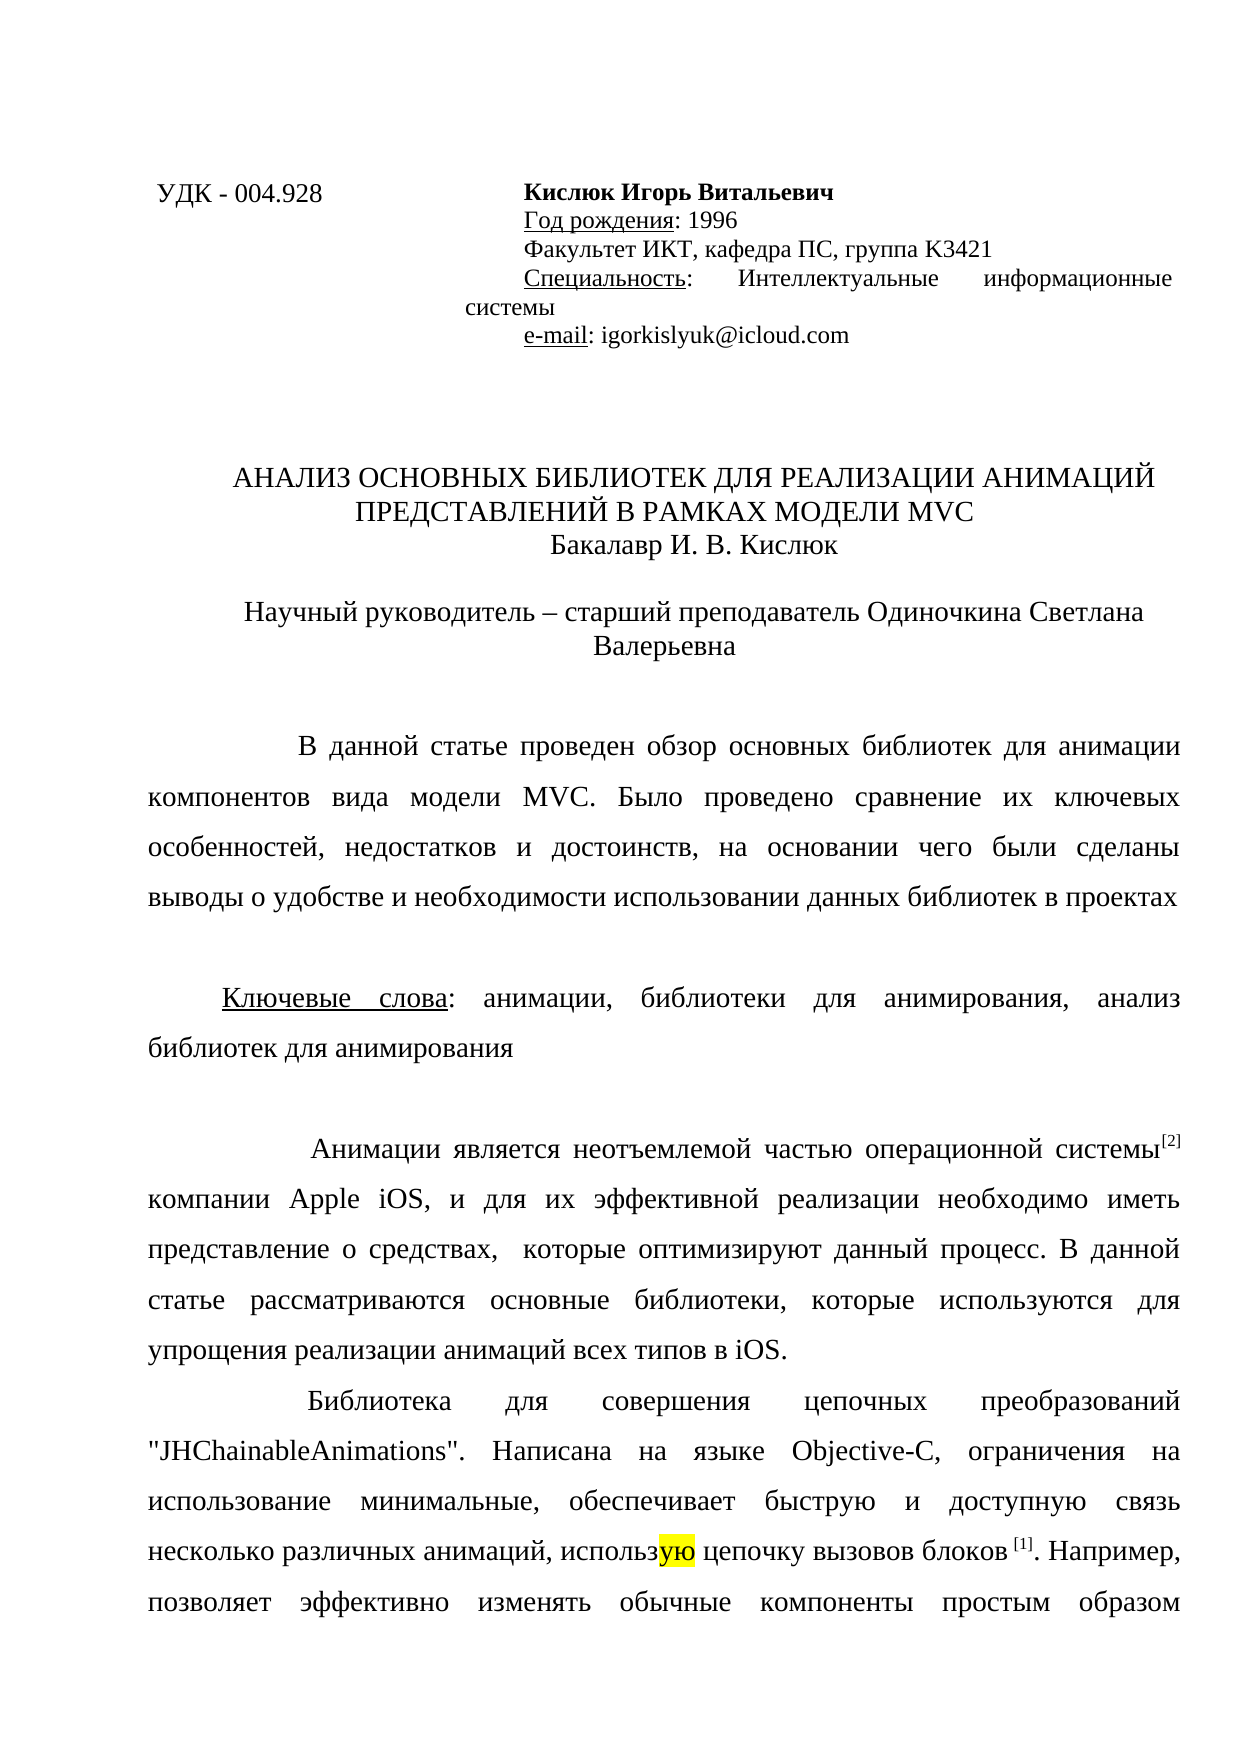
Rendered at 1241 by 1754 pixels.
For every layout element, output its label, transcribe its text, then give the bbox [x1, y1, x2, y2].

table_header Кислюк Игорь Витальевич Год рождения: 1996 Факультет ИКТ, кафедра ПС, группа K3421 Специальность: Интеллектуальные информационные системы e-mail: igorkislyuk@icloud.com [456, 169, 1181, 434]
text Бакалавр И. В. Кислюк [148, 527, 1181, 561]
text Ключевые слова: анимации, библиотеки для анимирования, анализ библиотек для анимирования [148, 980, 1181, 1064]
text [148, 1383, 1181, 1617]
table_header УДК - 004.928 [148, 169, 456, 434]
text В данной статье проведен обзор основных библиотек для анимации компонентов вида модели MVC. Было проведено сравнение их ключевых особенностей, недостатков и достоинств, на основании чего были сделаны выводы о удобстве и необходимости использовании данных библиотек в проектах [148, 728, 1181, 913]
text Научный руководитель – старший преподаватель Одиночкина Светлана Валерьевна [148, 594, 1181, 661]
text Анимации является неотъемлемой частью операционной системы[2] компании Apple iOS, и для их эффективной реализации необходимо иметь представление о средствах, которые оптимизируют данный процесс. В данной статье рассматриваются основные библиотеки, которые используются для упрощения реализации анимаций всех типов в iOS. [148, 1131, 1181, 1366]
text АНАЛИЗ ОСНОВНЫХ БИБЛИОТЕК ДЛЯ РЕАЛИЗАЦИИ АНИМАЦИЙ ПРЕДСТАВЛЕНИЙ В РАМКАХ МОДЕЛИ MVC [148, 460, 1181, 527]
